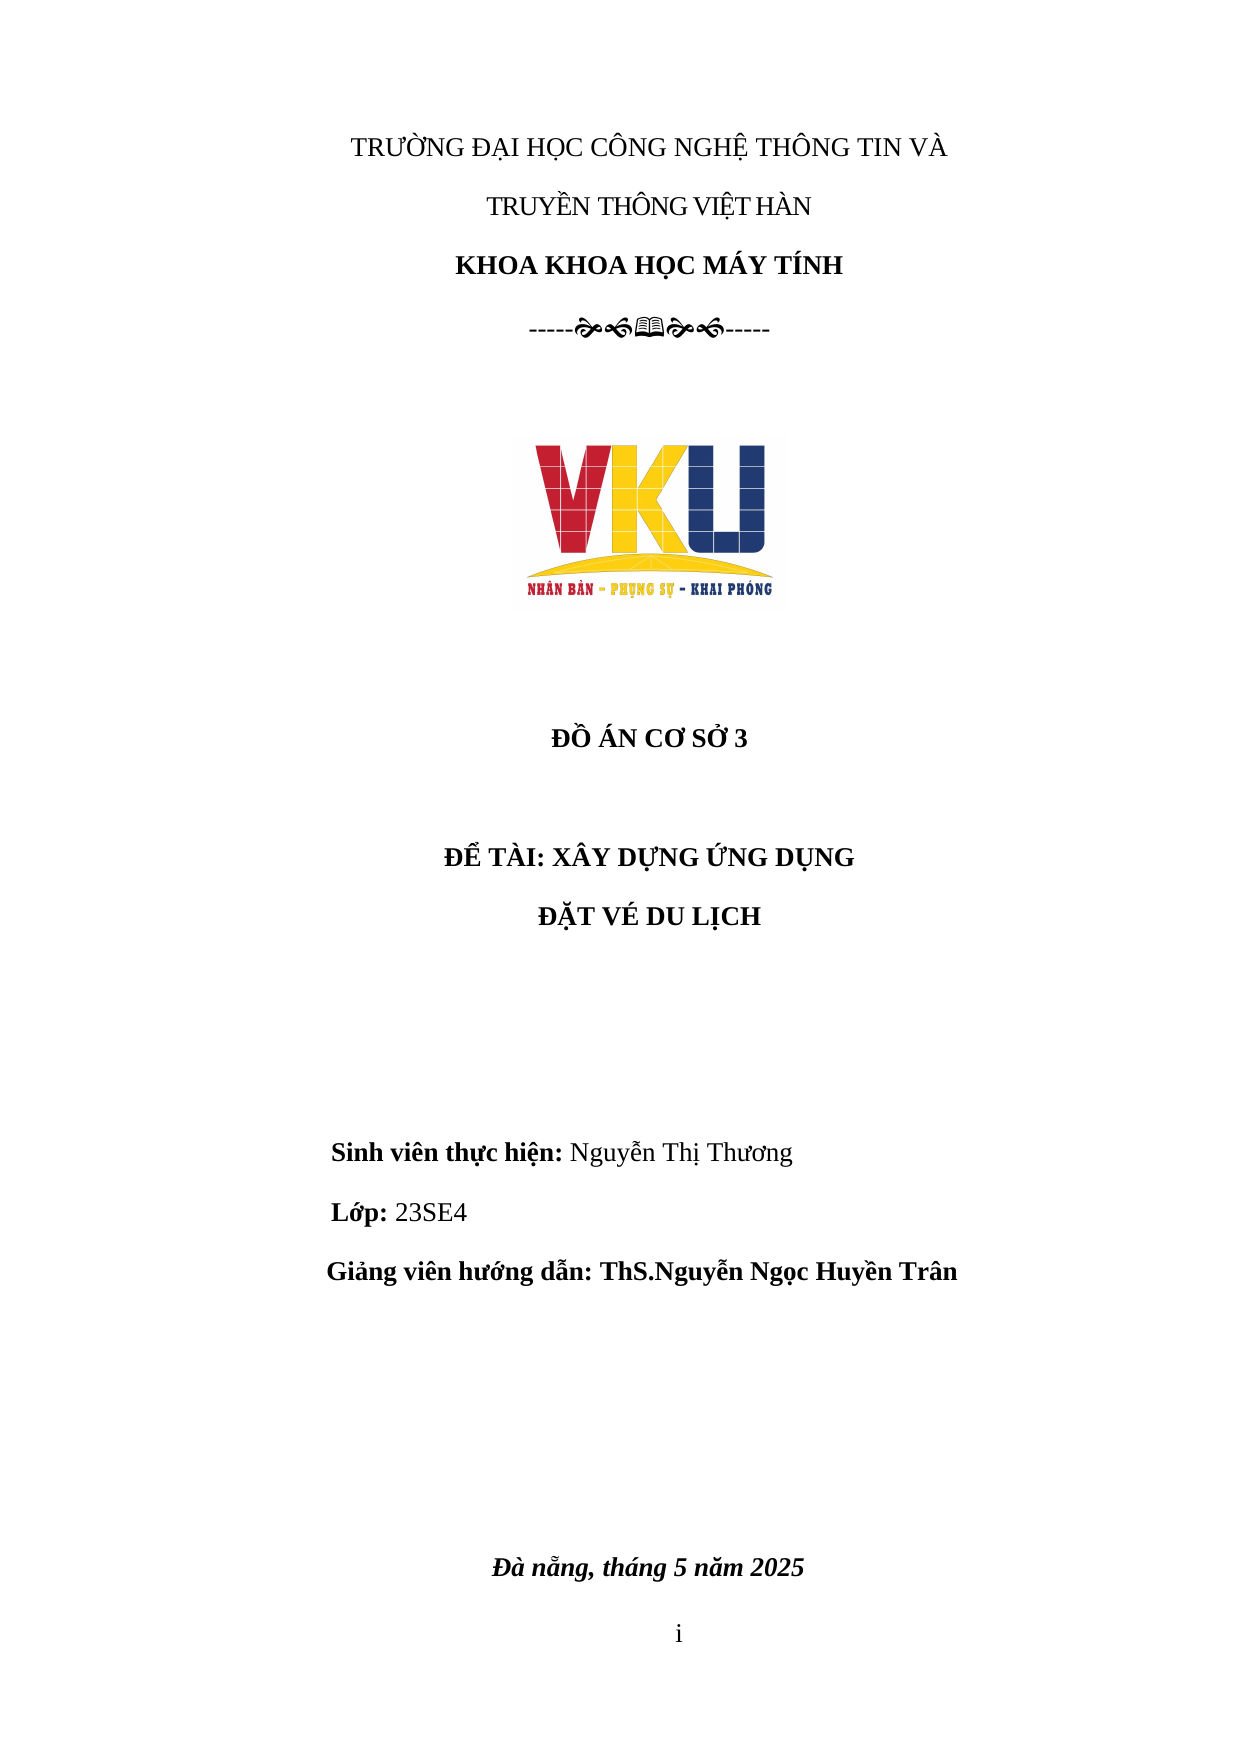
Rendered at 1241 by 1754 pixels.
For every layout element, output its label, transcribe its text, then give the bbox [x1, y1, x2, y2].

title TRƯỜNG ĐẠI HỌC CÔNG NGHỆ THÔNG TIN VÀ [177, 131, 1122, 162]
text Lớp: 23SE4 [177, 1196, 1122, 1227]
text ĐẶT VÉ DU LỊCH [177, 900, 1122, 931]
text ĐỂ TÀI: XÂY DỰNG ỨNG DỤNG [177, 841, 1122, 872]
text Giảng viên hướng dẫn: ThS.Nguyễn Ngọc Huyền Trân [177, 1255, 1122, 1286]
text KHOA KHOA HỌC MÁY TÍNH [177, 249, 1122, 281]
text Sinh viên thực hiện: Nguyễn Thị Thương [177, 1136, 1122, 1168]
picture [511, 435, 788, 611]
text -----🙞🙜🕮🙞🙜----- [177, 308, 1122, 345]
text Đà nẵng, tháng 5 năm 2025 [177, 1551, 1122, 1582]
title TRUYỀN THÔNG VIỆT HÀN [177, 190, 1122, 221]
text ĐỒ ÁN CƠ SỞ 3 [177, 722, 1122, 753]
